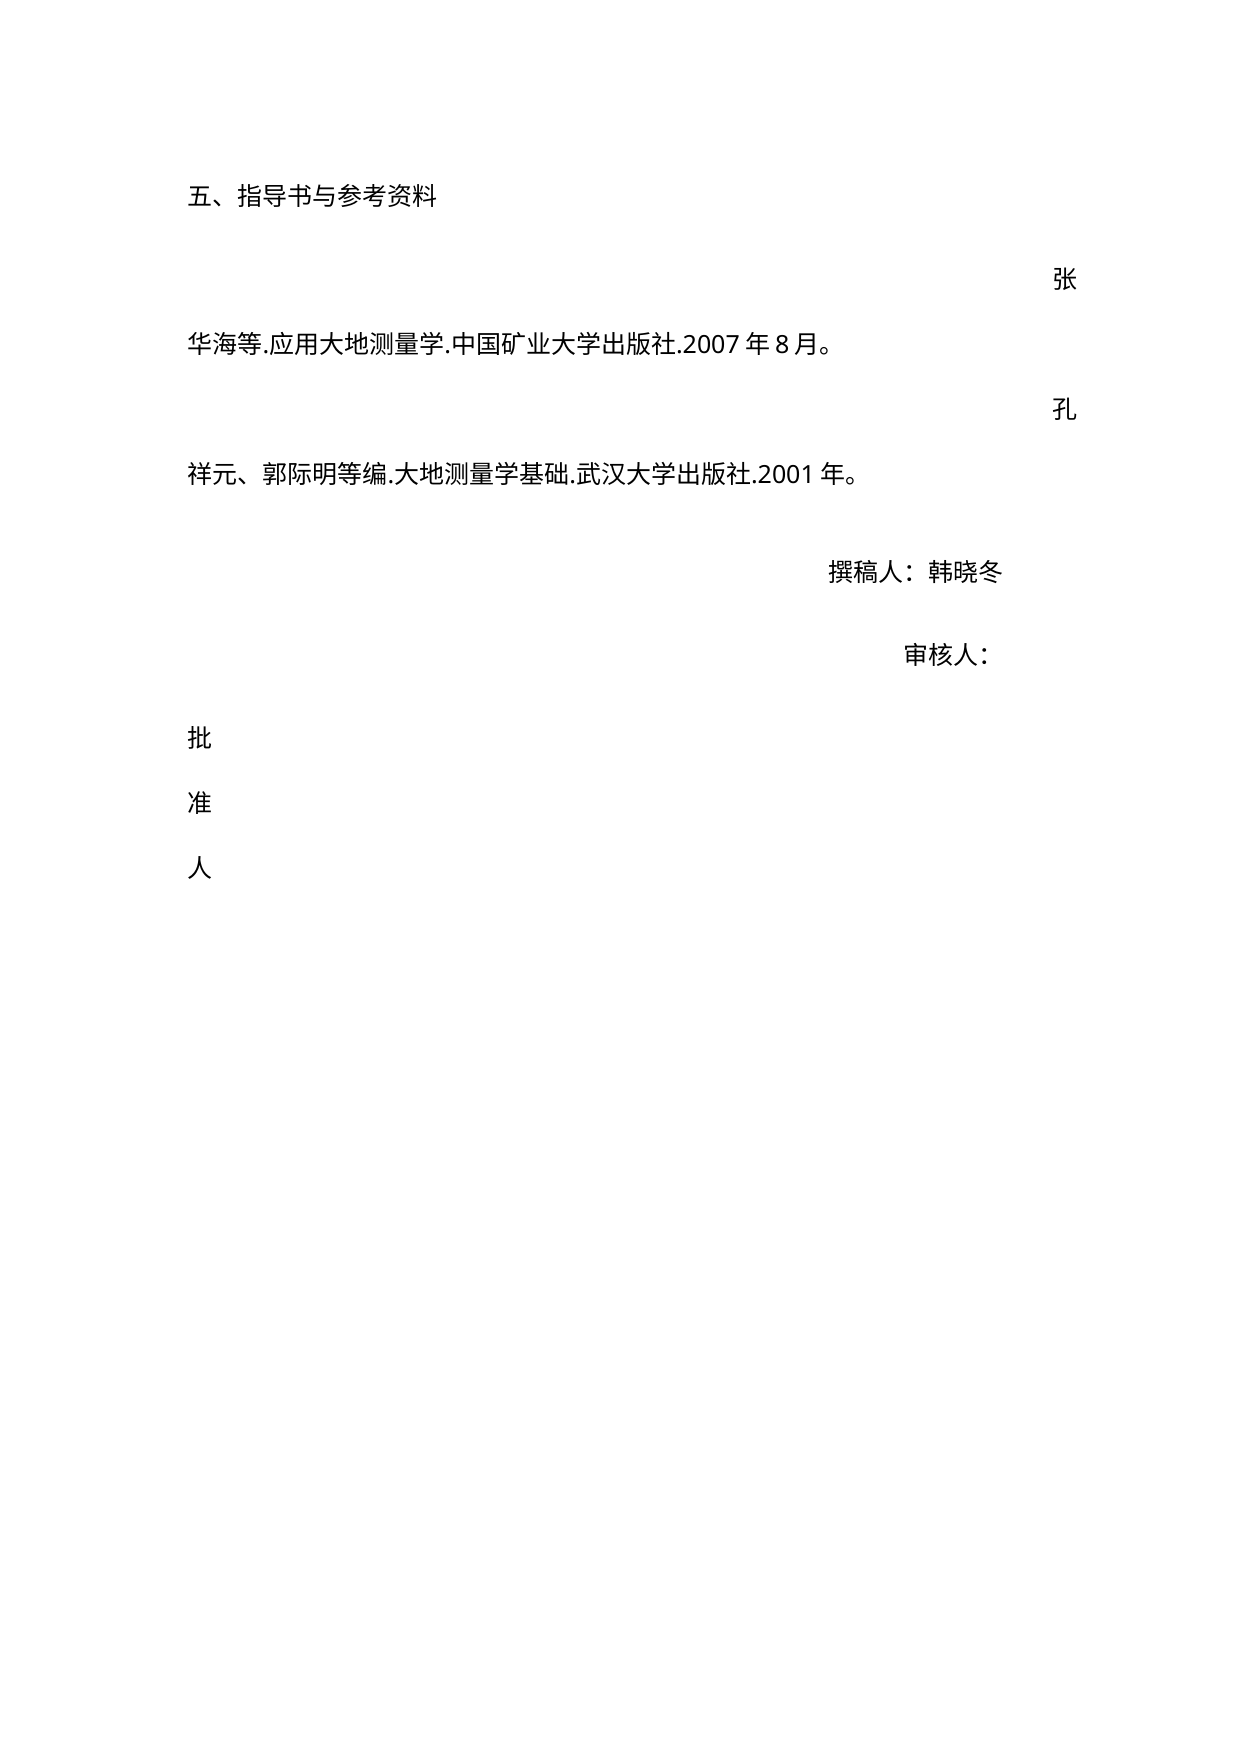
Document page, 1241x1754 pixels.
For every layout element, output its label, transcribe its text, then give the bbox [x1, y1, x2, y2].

text 五、指导书与参考资料 [187, 162, 1053, 227]
text 张华海等.应用大地测量学.中国矿业大学出版社.2007年8月。 [187, 245, 1053, 375]
text 撰稿人：韩晓冬 [187, 538, 1003, 603]
text 孔祥元、郭际明等编.大地测量学基础.武汉大学出版社.2001年。 [187, 375, 1053, 505]
text 审核人： [187, 621, 1003, 686]
